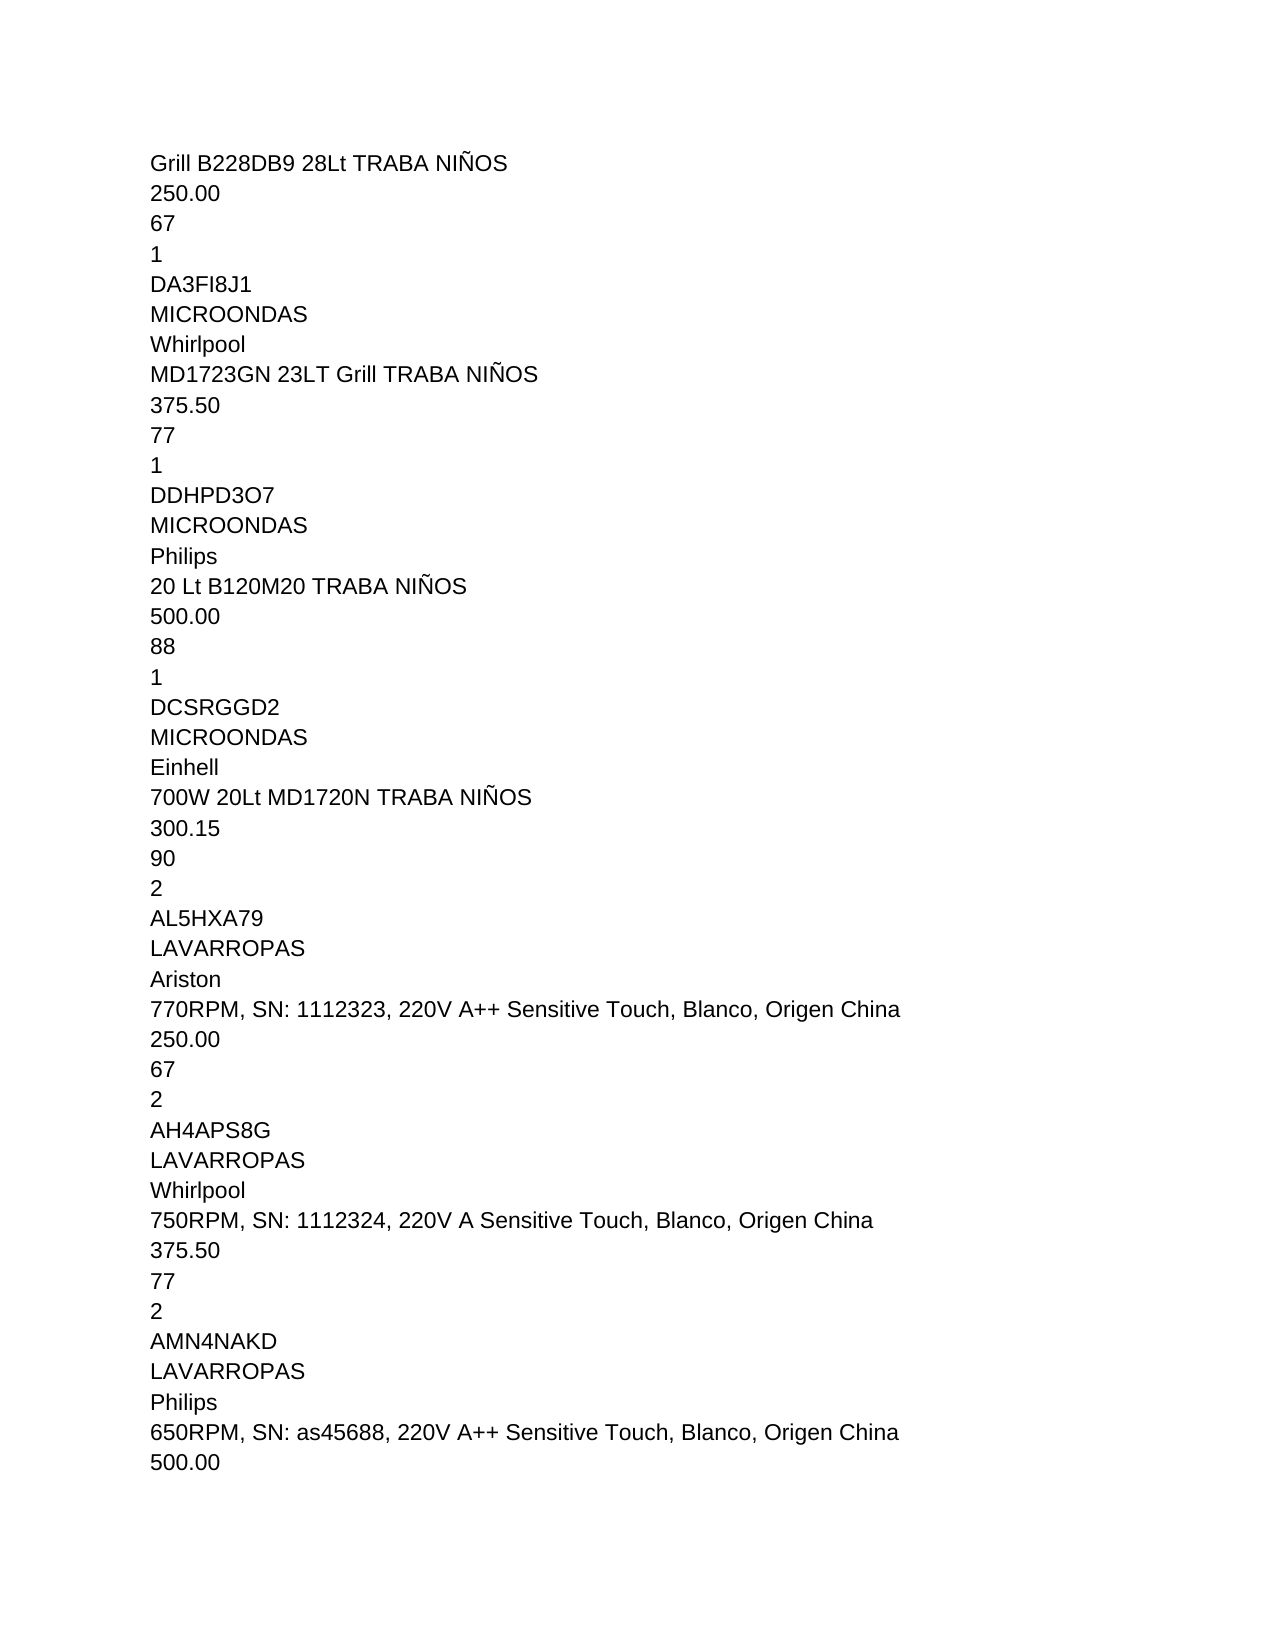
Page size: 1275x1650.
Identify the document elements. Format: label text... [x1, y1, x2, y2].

text 770RPM, SN: 1112323, 220V A++ Sensitive Touch, Blanco, Origen China [150, 996, 1125, 1022]
text 250.00 [150, 1026, 1125, 1052]
text LAVARROPAS [150, 1358, 1125, 1385]
text 77 [150, 422, 1125, 448]
text 1 [150, 452, 1125, 478]
text AL5HXA79 [150, 905, 1125, 932]
text MICROONDAS [150, 724, 1125, 750]
text 375.50 [150, 1237, 1125, 1264]
text Ariston [150, 966, 1125, 992]
text 750RPM, SN: 1112324, 220V A Sensitive Touch, Blanco, Origen China [150, 1207, 1125, 1234]
text 500.00 [150, 1449, 1125, 1475]
text Whirlpool [150, 1177, 1125, 1203]
text AMN4NAKD [150, 1328, 1125, 1354]
text 250.00 [150, 180, 1125, 207]
text 1 [150, 663, 1125, 690]
text 2 [150, 1298, 1125, 1324]
text DA3FI8J1 [150, 271, 1125, 297]
text Philips [150, 543, 1125, 569]
text LAVARROPAS [150, 935, 1125, 962]
text Philips [150, 1388, 1125, 1415]
text Grill B228DB9 28Lt TRABA NIÑOS [150, 150, 1125, 176]
text DDHPD3O7 [150, 482, 1125, 509]
text 500.00 [150, 603, 1125, 629]
text 20 Lt B120M20 TRABA NIÑOS [150, 573, 1125, 599]
text Whirlpool [150, 331, 1125, 358]
text 90 [150, 845, 1125, 871]
text MICROONDAS [150, 512, 1125, 539]
text Einhell [150, 754, 1125, 781]
text 2 [150, 875, 1125, 901]
text 1 [150, 241, 1125, 267]
text 67 [150, 210, 1125, 237]
text 650RPM, SN: as45688, 220V A++ Sensitive Touch, Blanco, Origen China [150, 1419, 1125, 1445]
text DCSRGGD2 [150, 694, 1125, 720]
text 88 [150, 633, 1125, 660]
text MD1723GN 23LT Grill TRABA NIÑOS [150, 361, 1125, 388]
text 375.50 [150, 392, 1125, 418]
text MICROONDAS [150, 301, 1125, 327]
text 2 [150, 1086, 1125, 1113]
text AH4APS8G [150, 1117, 1125, 1143]
text LAVARROPAS [150, 1147, 1125, 1173]
text 300.15 [150, 814, 1125, 841]
text 67 [150, 1056, 1125, 1083]
text 77 [150, 1268, 1125, 1294]
text 700W 20Lt MD1720N TRABA NIÑOS [150, 784, 1125, 811]
